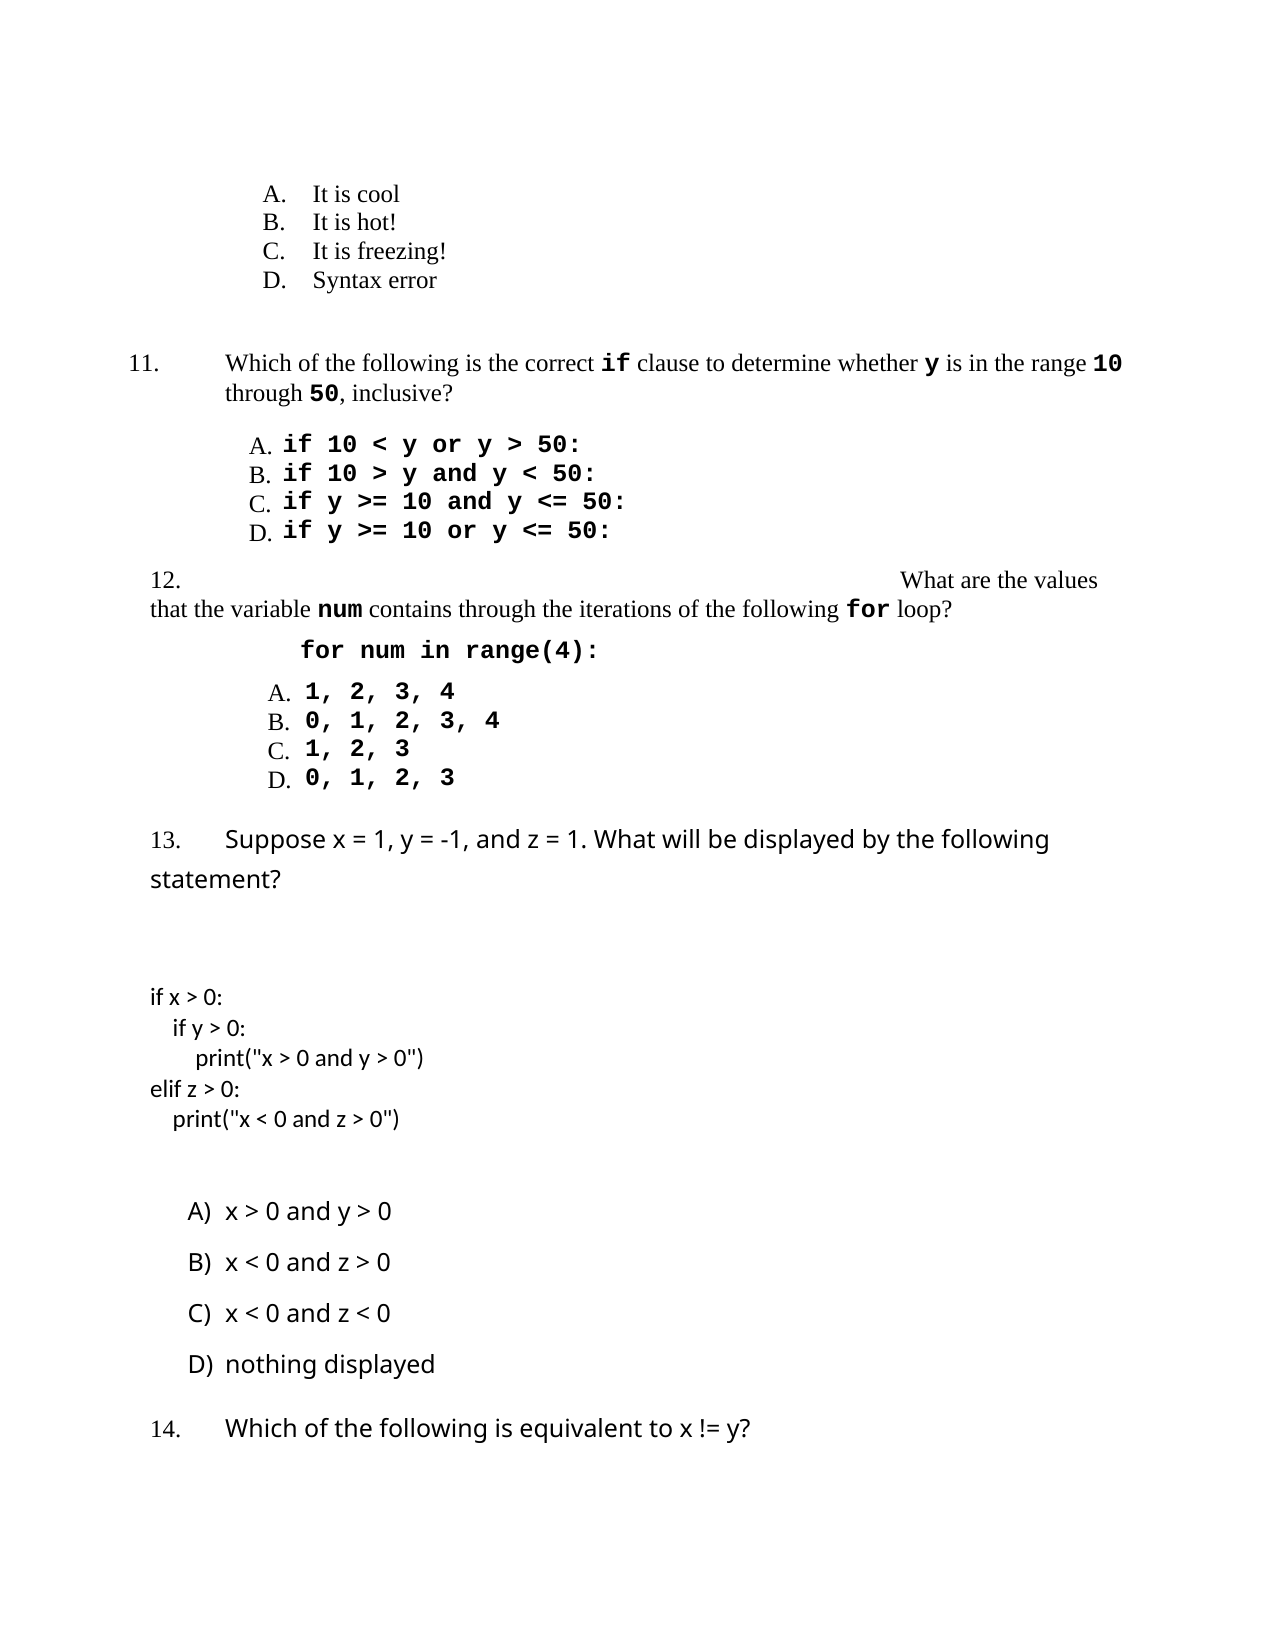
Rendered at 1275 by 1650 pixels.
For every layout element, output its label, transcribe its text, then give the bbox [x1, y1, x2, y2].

table_cell 0, 1, 2, 3 [300, 765, 1144, 793]
table_cell if 10 > y and y < 50: [278, 460, 868, 489]
table_header 1, 2, 3, 4 [300, 679, 1144, 707]
table_cell C. [244, 489, 278, 518]
table_cell 0, 1, 2, 3, 4 [300, 707, 1144, 736]
text elif z > 0: [150, 1073, 1125, 1103]
table_cell 1, 2, 3 [300, 736, 1144, 765]
text 11. Which of the following is the correct if clause to determine whether y is in the range 10 through 50, inclusive? [84, 348, 1125, 409]
text 14. Which of the following is equivalent to x != y? [150, 1411, 1125, 1445]
table_cell B. [244, 460, 278, 489]
list It is freezing! [262, 236, 1125, 265]
text if y > 0: [150, 1012, 1125, 1042]
text 12. What are the values that the variable num contains through the iterations of the following for loop? [84, 566, 1125, 625]
table_cell C. [263, 736, 300, 765]
text for num in range(4): [300, 638, 1125, 666]
list Syntax error [262, 265, 1125, 294]
text print("x > 0 and y > 0") [150, 1042, 1125, 1073]
list x < 0 and z < 0 [187, 1296, 1125, 1330]
table_header if 10 < y or y > 50: [278, 431, 868, 460]
text print("x < 0 and z > 0") [150, 1103, 1125, 1134]
list It is cool [262, 179, 1125, 207]
list x > 0 and y > 0 [187, 1194, 1125, 1228]
table_cell D. [244, 518, 278, 574]
list It is hot! [262, 207, 1125, 236]
text if x > 0: [150, 981, 1125, 1012]
text 13. Suppose x = 1, y = -1, and z = 1. What will be displayed by the following statement? [150, 822, 1125, 895]
list nothing displayed [187, 1347, 1125, 1381]
table_cell B. [263, 707, 300, 736]
table_header A. [244, 431, 278, 460]
list x < 0 and z > 0 [187, 1245, 1125, 1279]
table_cell D. [263, 765, 300, 793]
table_header A. [263, 679, 300, 707]
table_cell if y >= 10 or y <= 50: [278, 518, 868, 574]
table_cell if y >= 10 and y <= 50: [278, 489, 868, 518]
